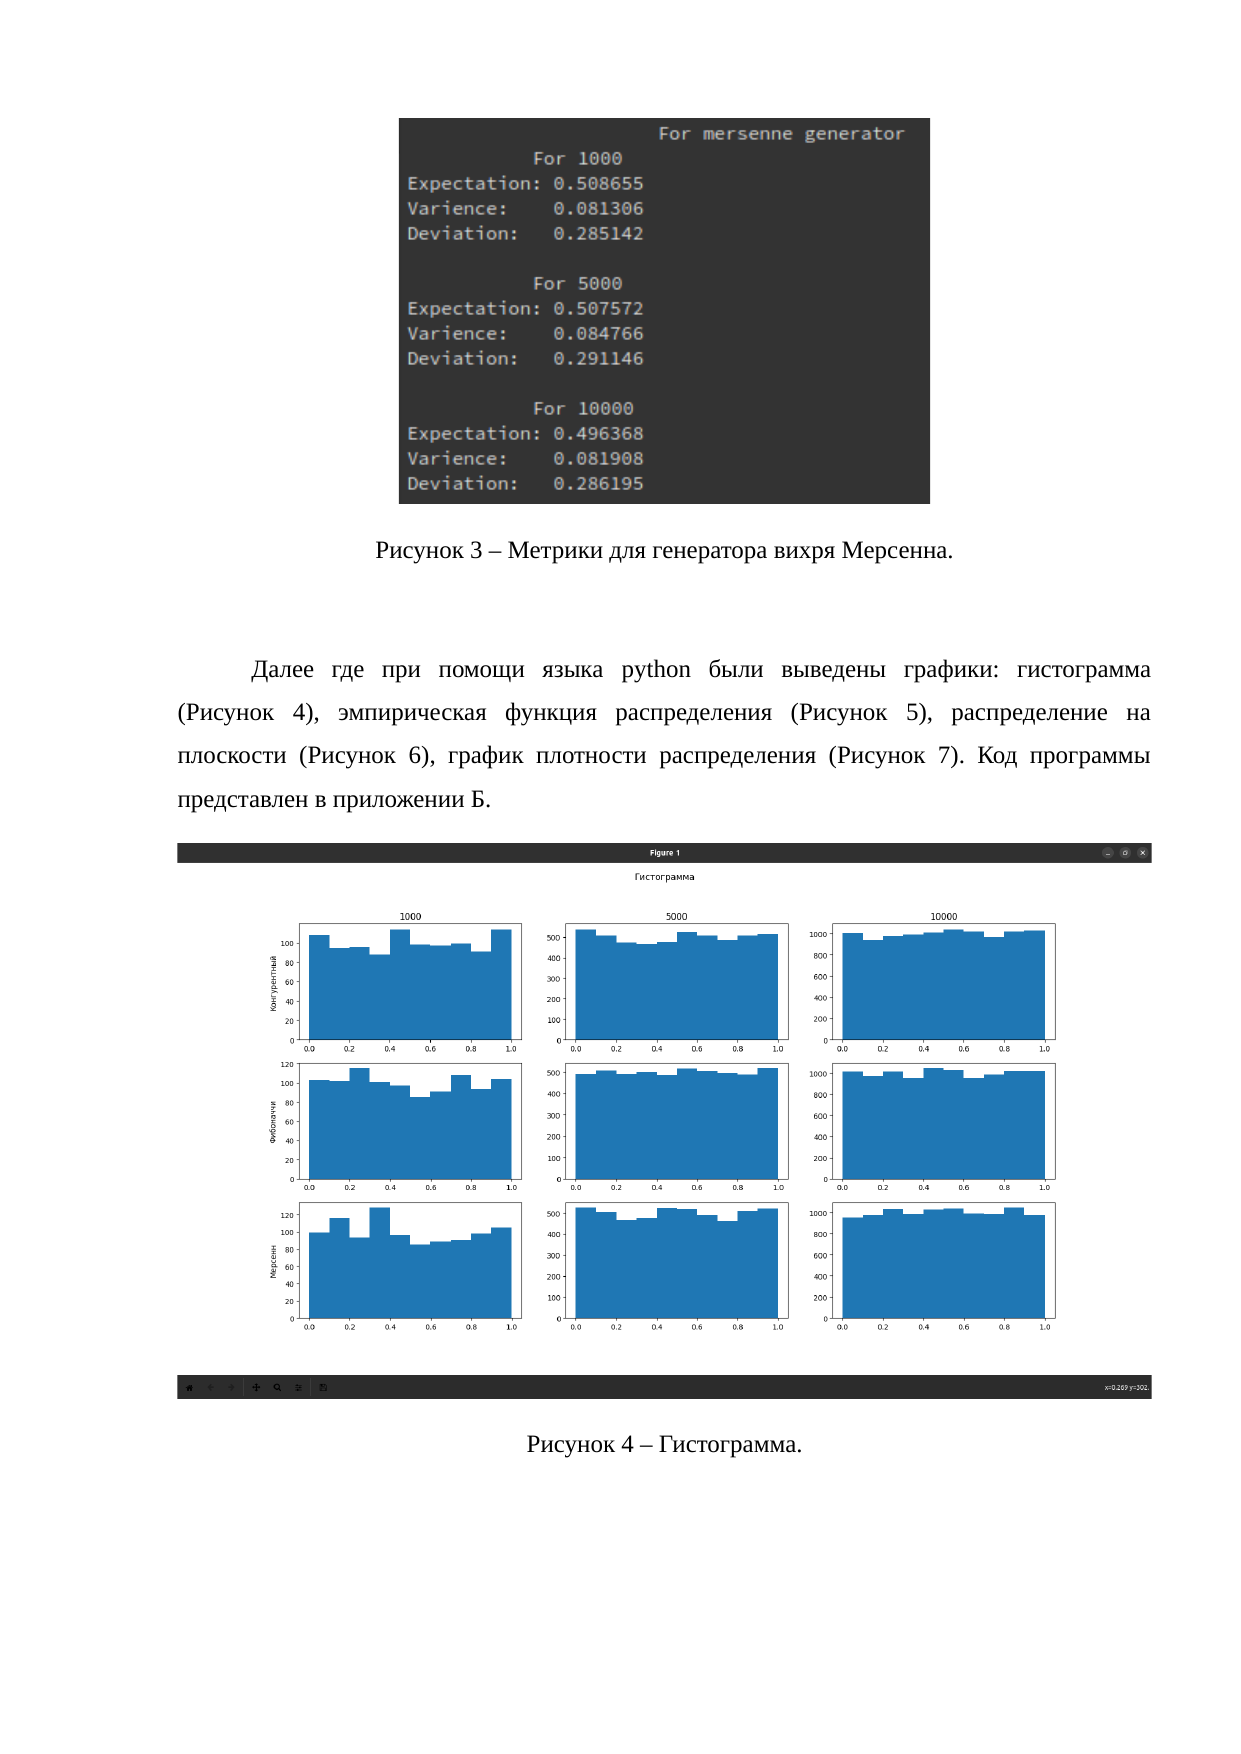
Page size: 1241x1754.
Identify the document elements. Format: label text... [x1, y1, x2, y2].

text Рисунок 4 – Гистограмма. [177, 1429, 1152, 1457]
picture [398, 118, 930, 504]
text Рисунок 3 – Метрики для генератора вихря Мерсенна. [177, 535, 1152, 563]
picture [177, 843, 1152, 1399]
text Далее где при помощи языка python были выведены графики: гистограмма (Рисунок 4), эмпирическая функция распределения (Рисунок 5), распределение на плоскости (Рисунок 6), график плотности распределения (Рисунок 7). Код программы представлен в приложении Б. [177, 654, 1152, 812]
